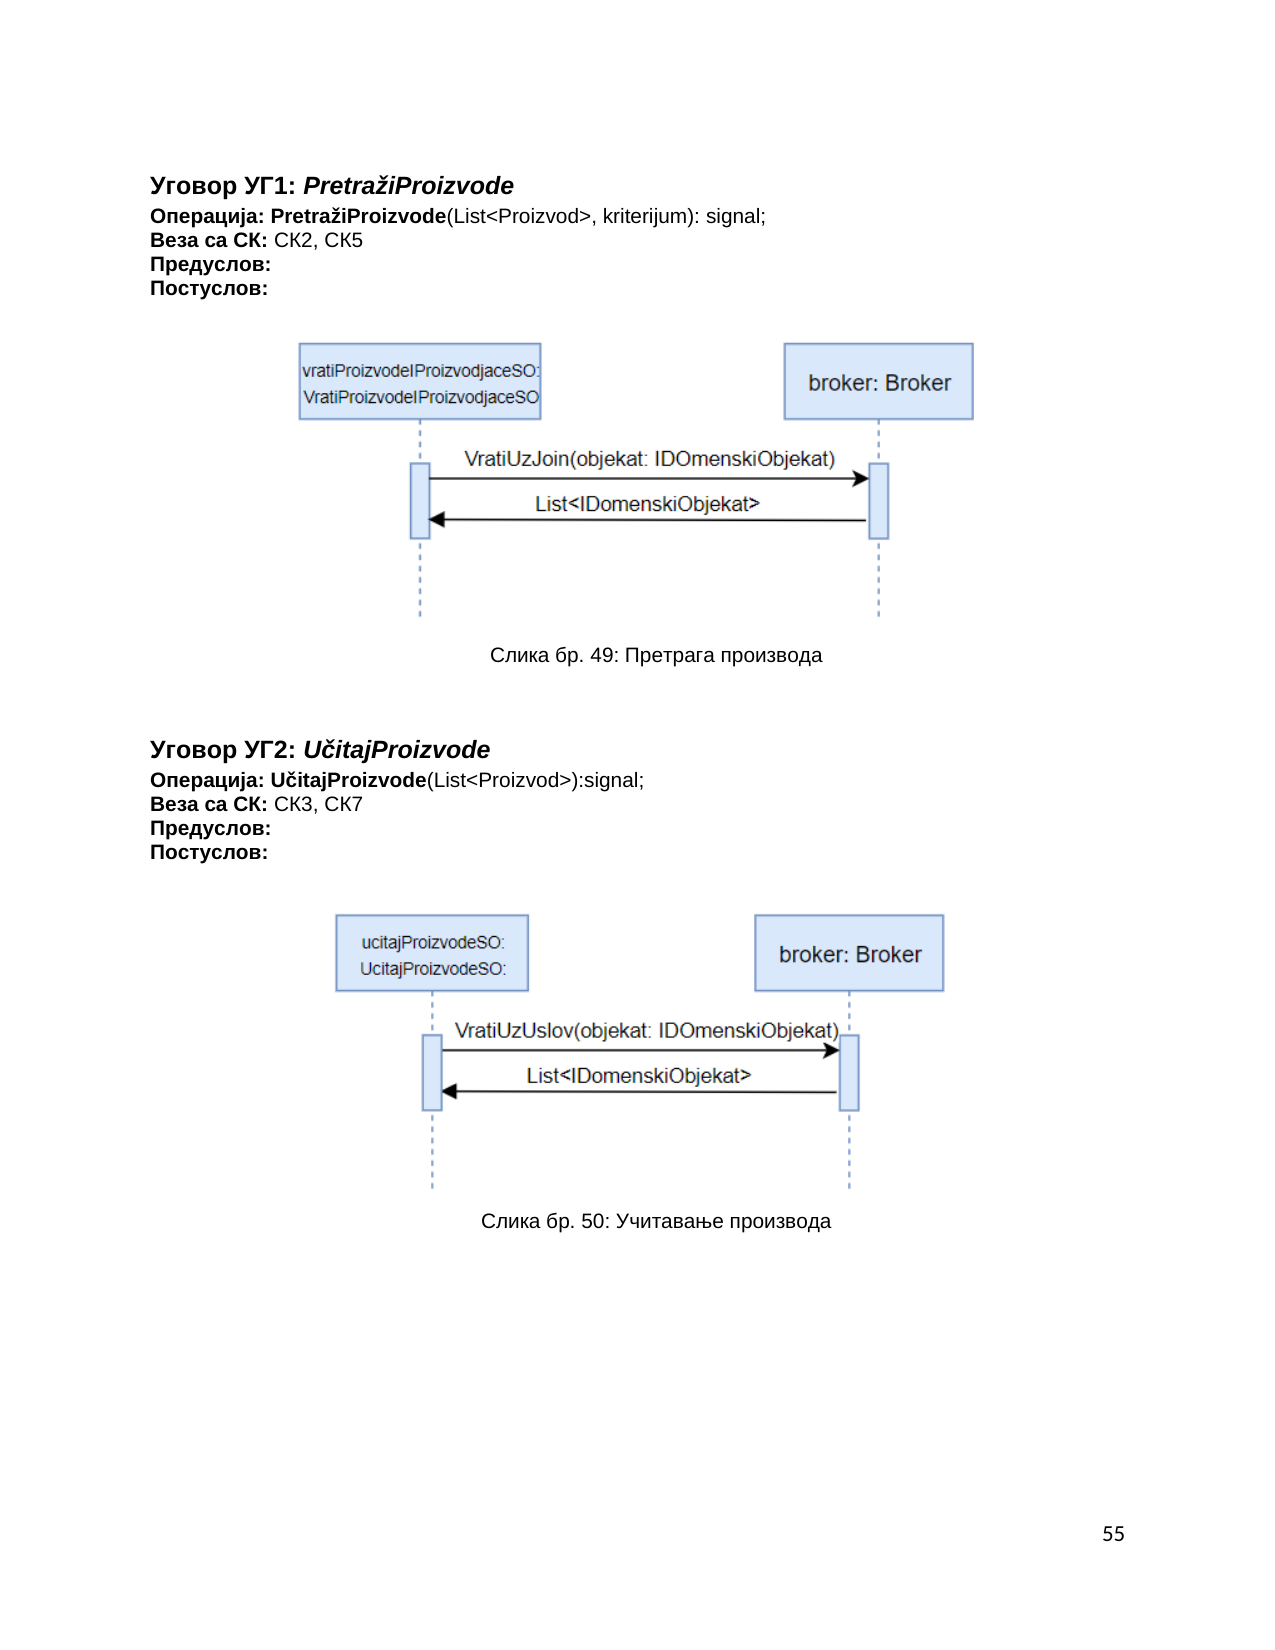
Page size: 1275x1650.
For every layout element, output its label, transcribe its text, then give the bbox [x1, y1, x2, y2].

subtitle Уговор УГ1: PretražiProizvode [150, 171, 1125, 199]
text Постуслов: [150, 276, 1125, 300]
text Предуслов: [150, 816, 1125, 840]
picture [291, 323, 984, 643]
picture [315, 887, 960, 1210]
text Веза са СК: СК3, СК7 [150, 792, 1125, 816]
text Веза са СК: СК2, СК5 [150, 228, 1125, 252]
text Предуслов: [150, 252, 1125, 276]
subtitle Уговор УГ2: UčitajProizvode [150, 735, 1125, 764]
text Постуслов: [150, 840, 1125, 864]
text Слика бр. 50: Учитавање производа [187, 1209, 1125, 1233]
text Операција: UčitajProizvode(List<Proizvod>):signal; [150, 768, 1125, 792]
text Операција: PretražiProizvode(List<Proizvod>, kriterijum): signal; [150, 204, 1125, 228]
text Слика бр. 49: Претрага производа [187, 642, 1125, 666]
